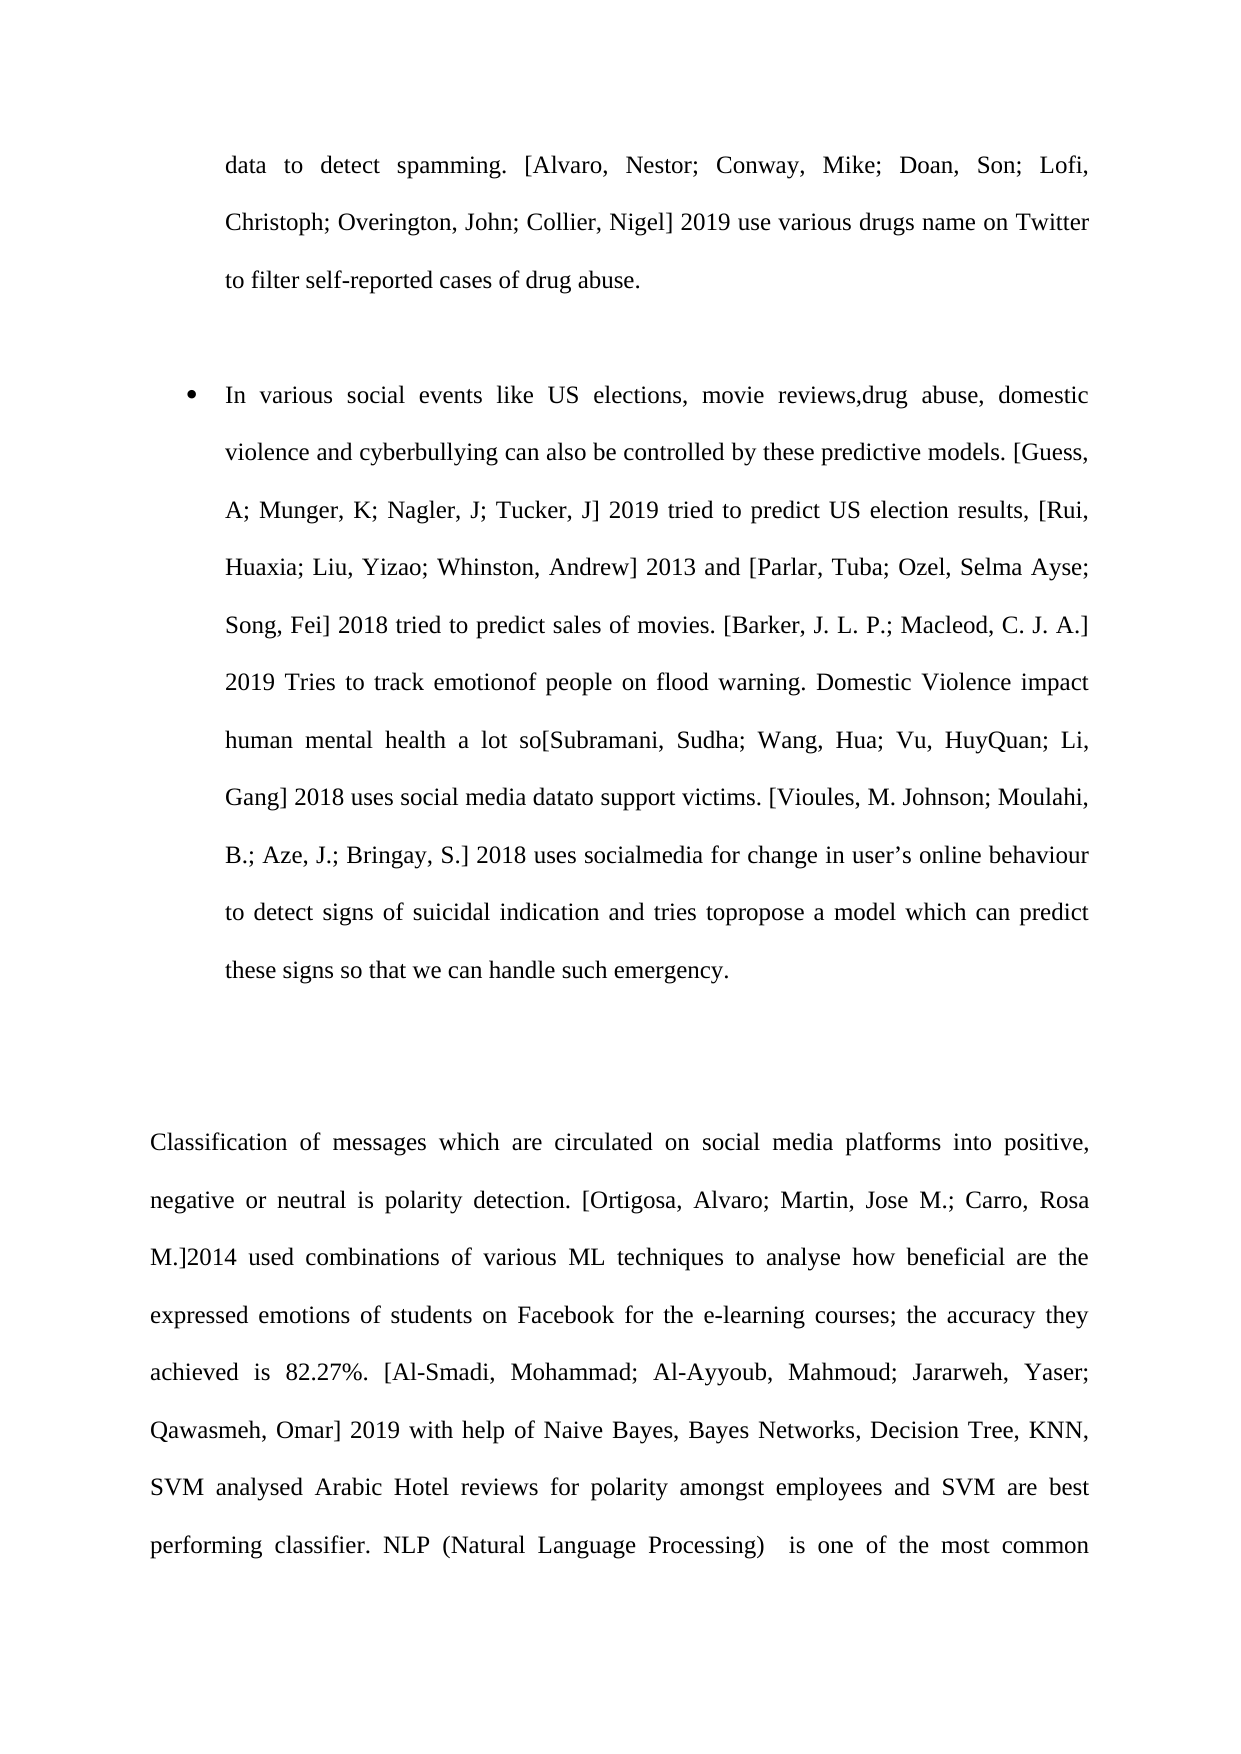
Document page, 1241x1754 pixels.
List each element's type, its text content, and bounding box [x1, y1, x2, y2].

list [187, 150, 1090, 294]
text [150, 1127, 1090, 1559]
list In various social events like US elections, movie reviews,drug abuse, domestic violence and cyberbullying can also be controlled by these predictive models. [Guess, A; Munger, K; Nagler, J; Tucker, J] 2019 tried to predict US election results, [Rui, Huaxia; Liu, Yizao; Whinston, Andrew] 2013 and [Parlar, Tuba; Ozel, Selma Ayse; Song, Fei] 2018 tried to predict sales of movies. [Barker, J. L. P.; Macleod, C. J. A.] 2019 Tries to track emotionof people on flood warning. Domestic Violence impact human mental health a lot so[Subramani, Sudha; Wang, Hua; Vu, HuyQuan; Li, Gang] 2018 uses social media datato support victims. [Vioules, M. Johnson; Moulahi, B.; Aze, J.; Bringay, S.] 2018 uses socialmedia for change in user’s online behaviour to detect signs of suicidal indication and tries topropose a model which can predict these signs so that we can handle such emergency. [187, 380, 1090, 984]
